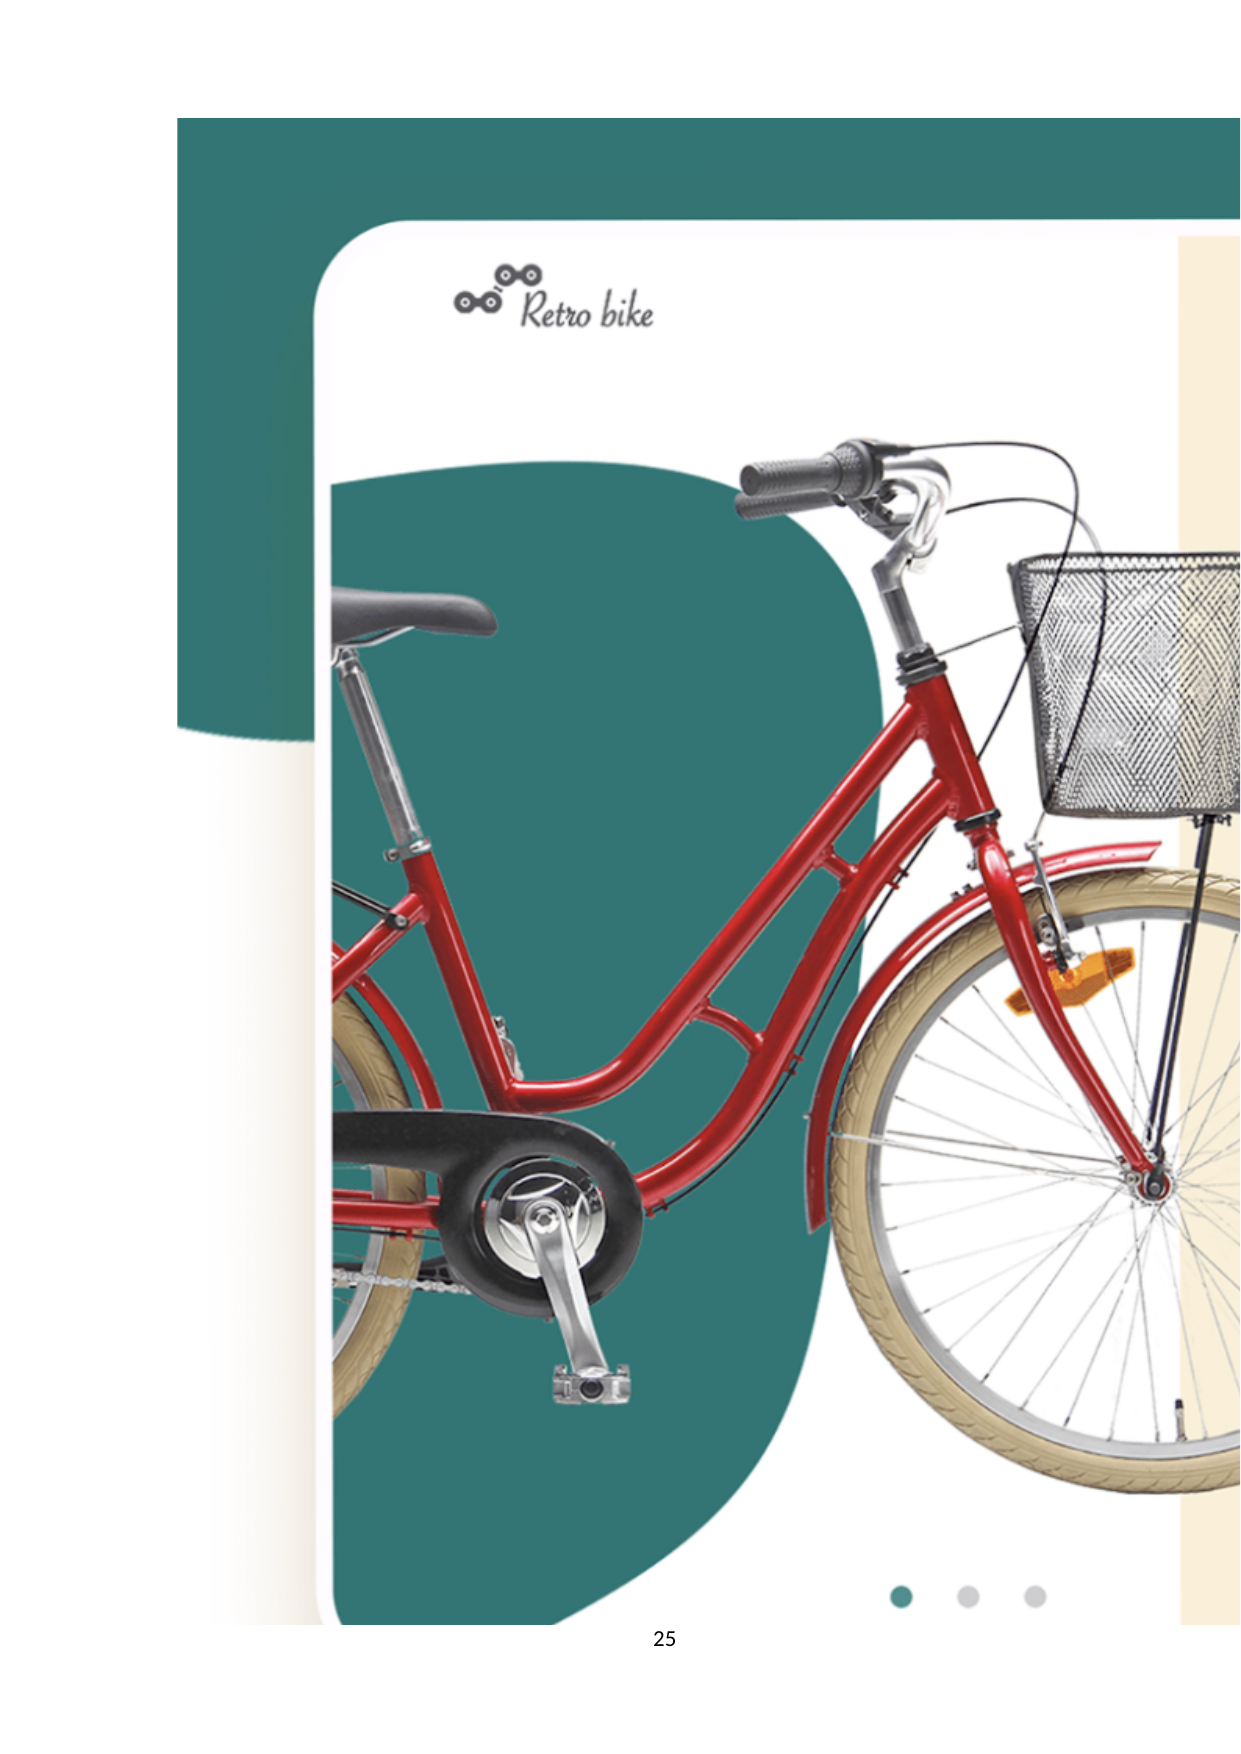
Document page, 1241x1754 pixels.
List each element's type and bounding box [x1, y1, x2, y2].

picture [177, 118, 1241, 1625]
